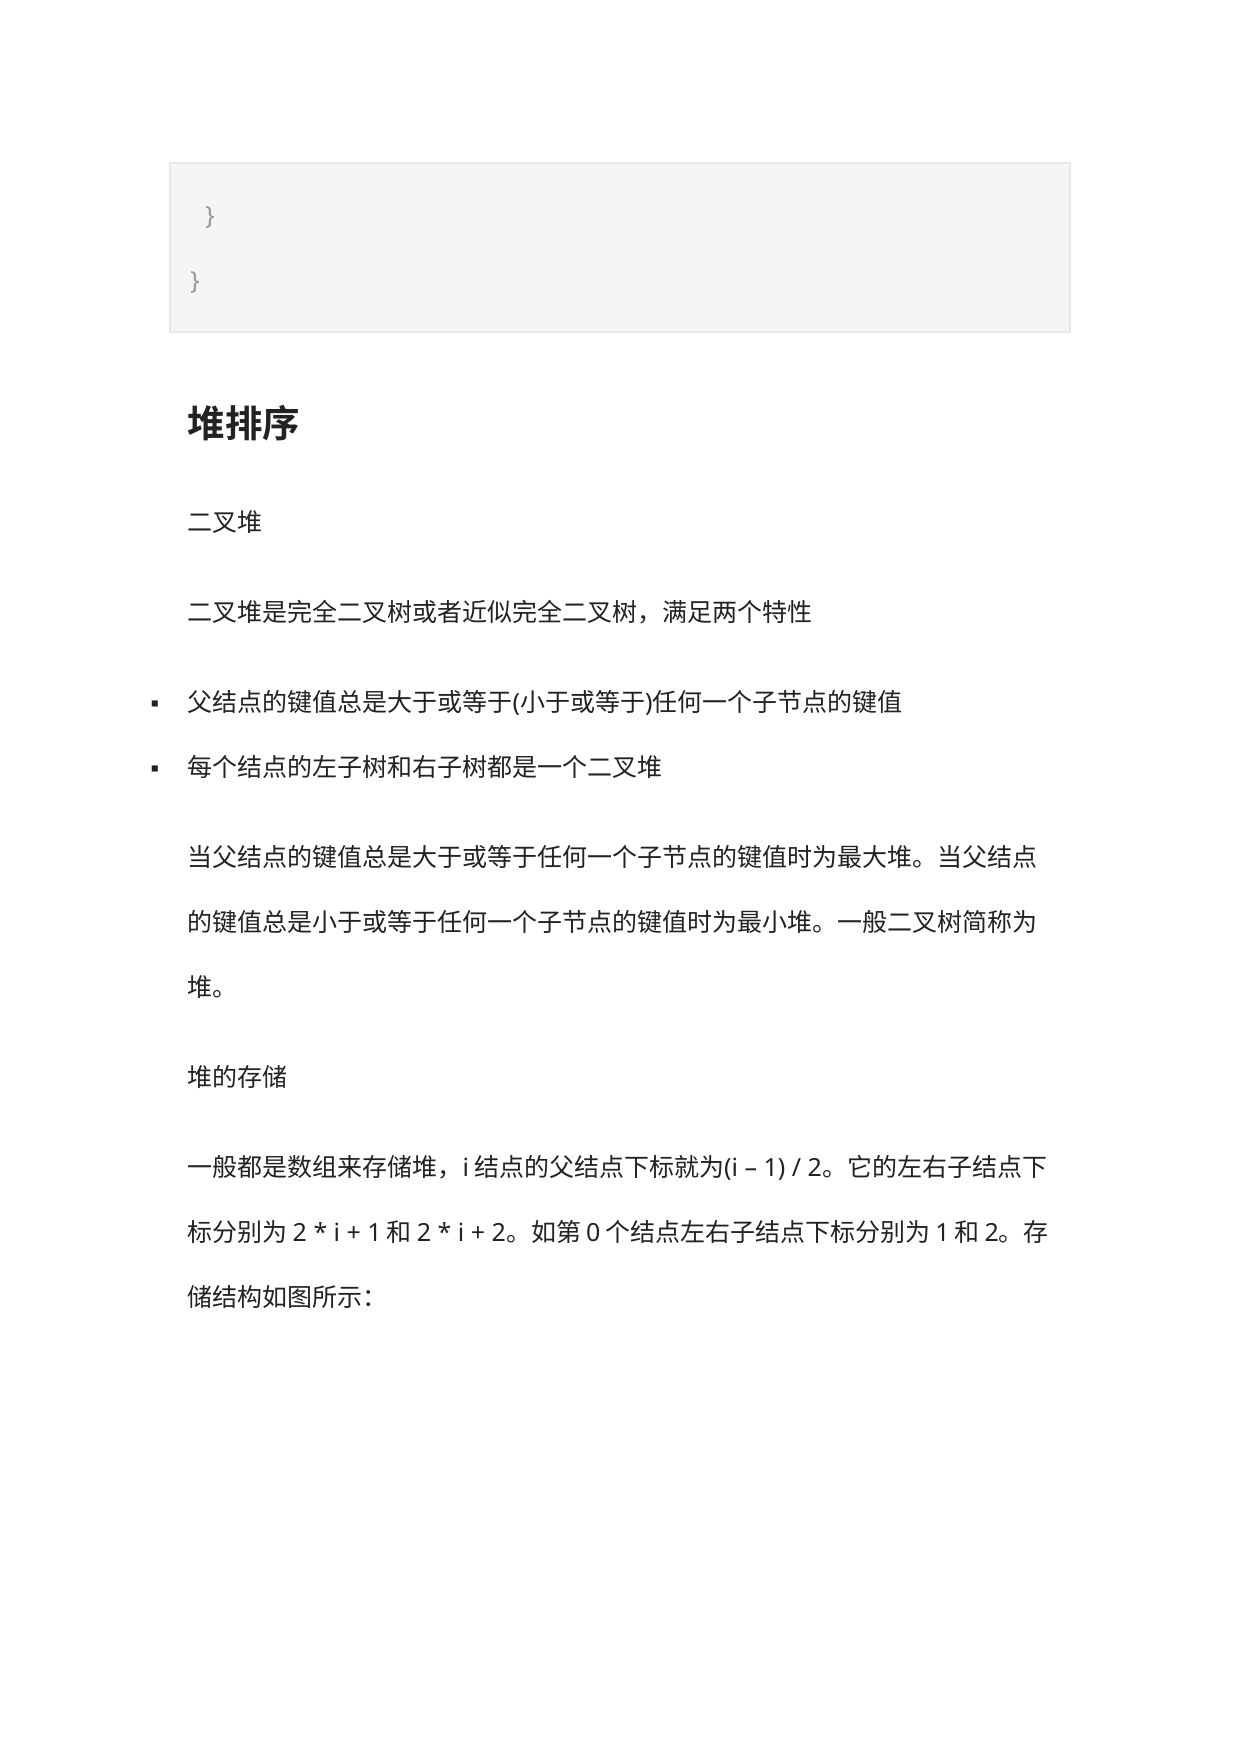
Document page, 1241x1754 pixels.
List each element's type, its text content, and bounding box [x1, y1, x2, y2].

text 当父结点的键值总是大于或等于任何一个子节点的键值时为最大堆。当父结点的键值总是小于或等于任何一个子节点的键值时为最小堆。一般二叉树简称为堆。 [187, 823, 1053, 1018]
text 二叉堆是完全二叉树或者近似完全二叉树，满足两个特性 [187, 578, 1053, 643]
text 堆排序 [187, 389, 1053, 454]
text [171, 164, 1069, 331]
list 父结点的键值总是大于或等于(小于或等于)任何一个子节点的键值 [150, 668, 1053, 733]
text 一般都是数组来存储堆，i结点的父结点下标就为(i – 1) / 2。它的左右子结点下标分别为2 * i + 1和2 * i + 2。如第0个结点左右子结点下标分别为1和2。存储结构如图所示： [187, 1133, 1053, 1328]
text 堆的存储 [187, 1043, 1053, 1108]
list 每个结点的左子树和右子树都是一个二叉堆 [150, 733, 1053, 798]
text 二叉堆 [187, 488, 1053, 553]
